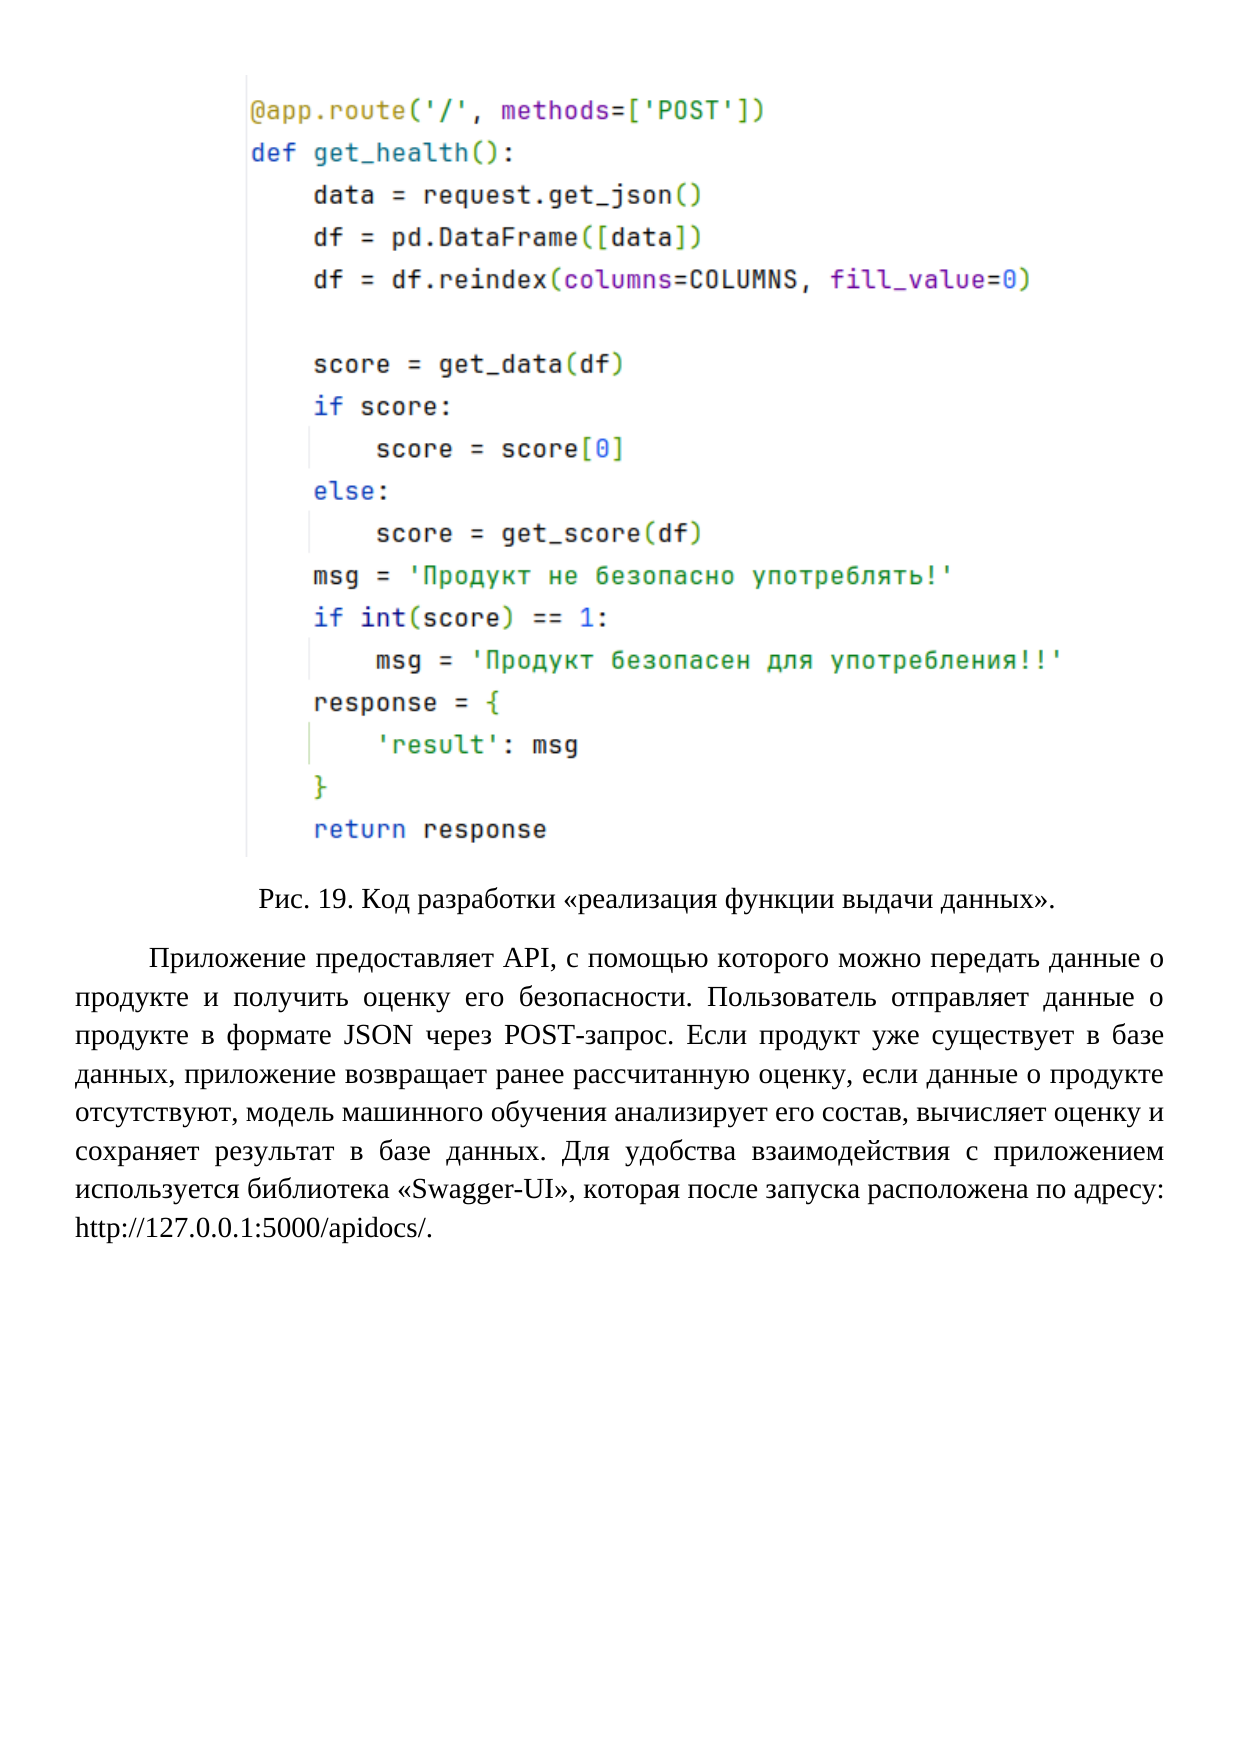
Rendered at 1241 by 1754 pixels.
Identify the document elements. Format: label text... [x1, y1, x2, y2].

text Рис. 19. Код разработки «реализация функции выдачи данных». [75, 881, 1165, 914]
picture [236, 75, 1079, 857]
text Приложение предоставляет API, с помощью которого можно передать данные о продукте и получить оценку его безопасности. Пользователь отправляет данные о продукте в формате JSON через POST-запрос. Если продукт уже существует в базе данных, приложение возвращает ранее рассчитанную оценку, если данные о продукте отсутствуют, модель машинного обучения анализирует его состав, вычисляет оценку и сохраняет результат в базе данных. Для удобства взаимодействия с приложением используется библиотека «Swagger-UI», которая после запуска расположена по адресу: http://127.0.0.1:5000/apidocs/. [75, 940, 1165, 1244]
